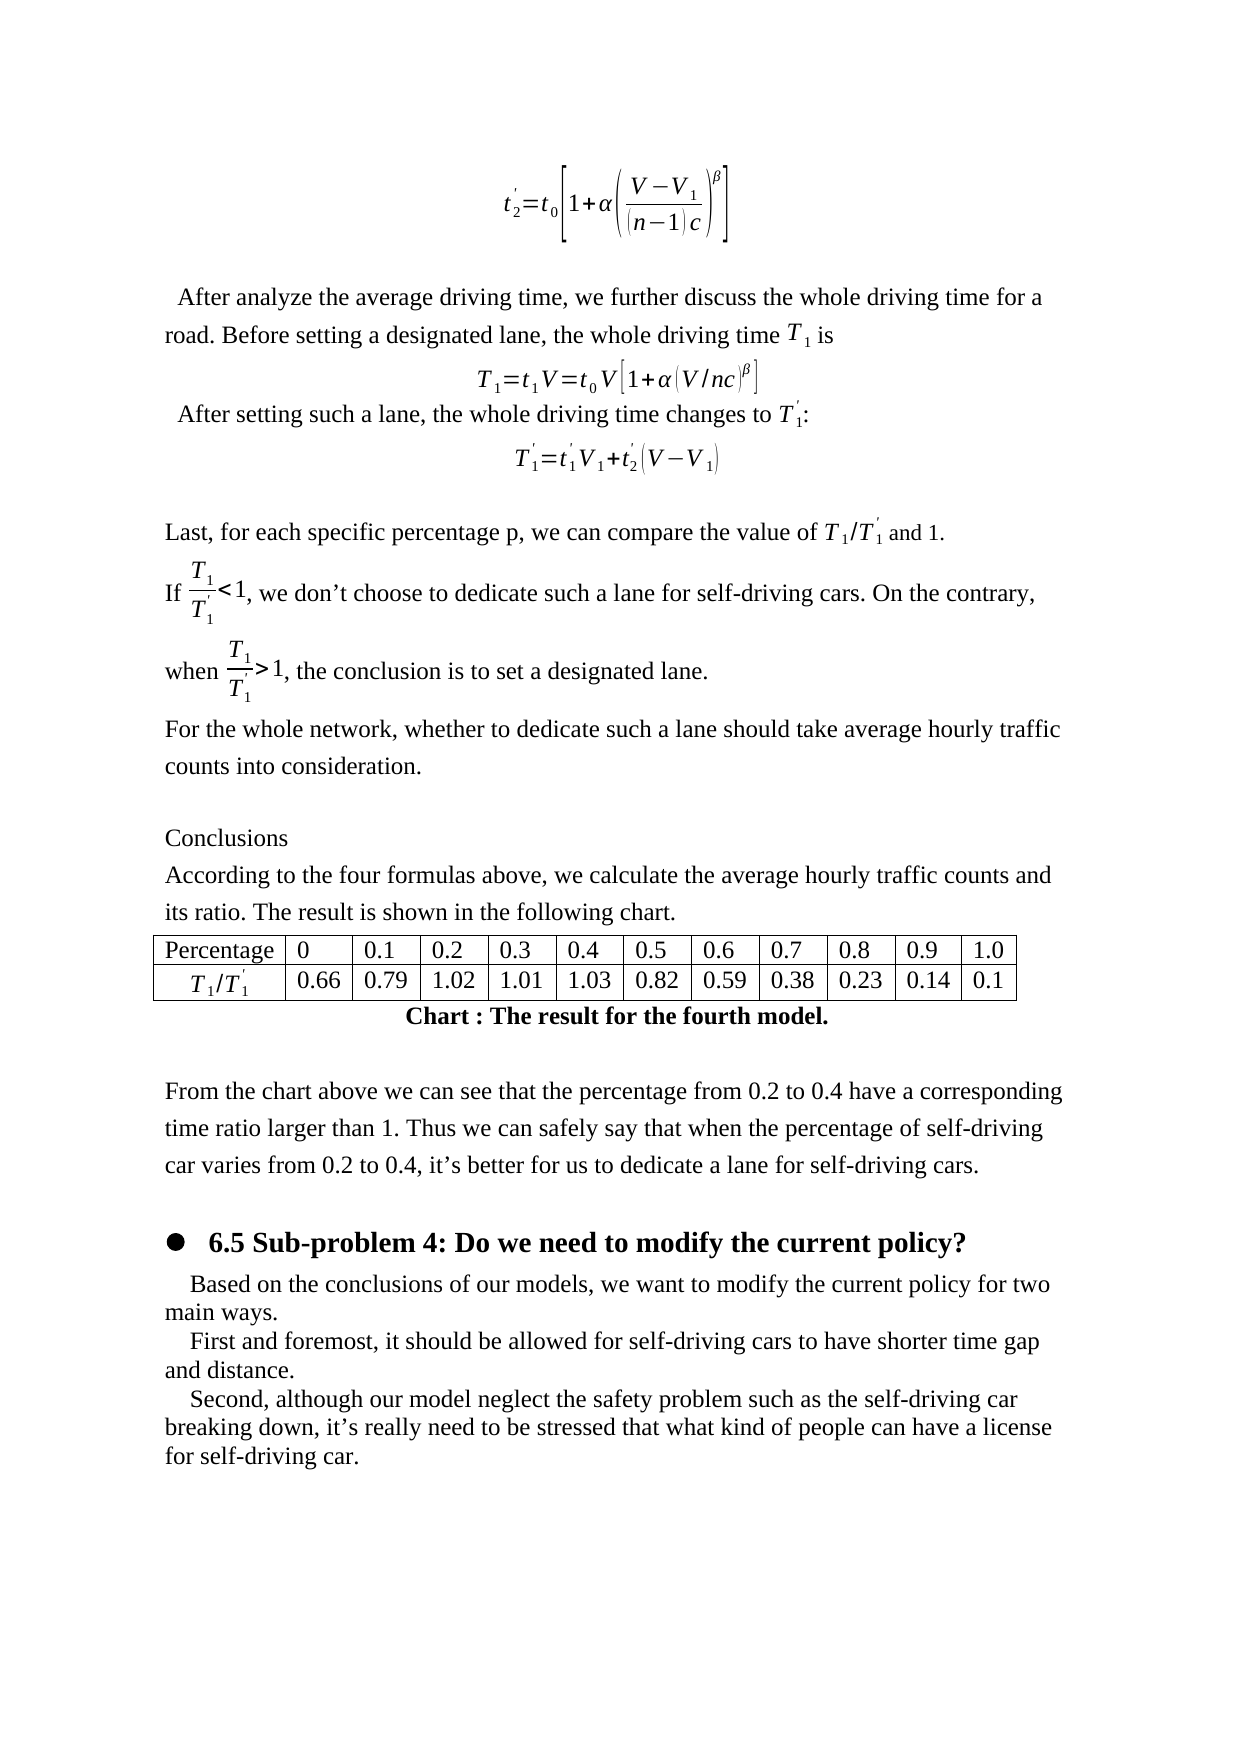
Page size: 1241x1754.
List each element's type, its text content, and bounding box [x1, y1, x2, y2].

text After analyze the average driving time, we further discuss the whole driving time for a road. Before setting a designated lane, the whole driving time is [164, 282, 1069, 350]
text Last, for each specific percentage p, we can compare the value of and 1. [164, 514, 1069, 548]
table_header 0.5 [624, 936, 691, 964]
table_cell 0.79 [353, 965, 420, 1000]
table_header 0.4 [557, 936, 623, 964]
text Based on the conclusions of our models, we want to modify the current policy for two main ways. [164, 1269, 1069, 1326]
text After setting such a lane, the whole driving time changes to : [164, 396, 1069, 431]
table_cell [154, 965, 285, 1000]
text Conclusions [164, 823, 1069, 851]
table_cell 1.01 [489, 965, 556, 1000]
text First and foremost, it should be allowed for self-driving cars to have shorter time gap and distance. [164, 1326, 1069, 1384]
table_header 0.2 [421, 936, 488, 964]
table_cell 0.1 [962, 965, 1016, 1000]
table_header 1.0 [962, 936, 1016, 964]
table_header 0.1 [353, 936, 420, 964]
text For the whole network, whether to dedicate such a lane should take average hourly traffic counts into consideration. [164, 714, 1069, 780]
table_header 0.8 [828, 936, 895, 964]
table_cell 0.59 [692, 965, 759, 1000]
table_header Percentage [154, 936, 285, 964]
list 6.5 Sub-problem 4: Do we need to modify the current policy? [164, 1225, 1069, 1259]
table_header 0.6 [692, 936, 759, 964]
table_header 0 [286, 936, 352, 964]
table_header 0.9 [896, 936, 961, 964]
table_cell 0.14 [896, 965, 961, 1000]
table_cell 0.38 [760, 965, 827, 1000]
text According to the four formulas above, we calculate the average hourly traffic counts and its ratio. The result is shown in the following chart. [164, 860, 1069, 926]
text From the chart above we can see that the percentage from 0.2 to 0.4 have a corresponding time ratio larger than 1. Thus we can safely say that when the percentage of self-driving car varies from 0.2 to 0.4, it’s better for us to dedicate a lane for self-driving cars. [164, 1076, 1069, 1179]
table_header 0.3 [489, 936, 556, 964]
text Chart : The result for the fourth model. [164, 1001, 1069, 1030]
table_cell 1.03 [557, 965, 623, 1000]
text If , we don’t choose to dedicate such a lane for self-driving cars. On the contrary, when , the conclusion is to set a designated lane. [164, 557, 1069, 705]
table_cell 0.82 [624, 965, 691, 1000]
table_cell 1.02 [421, 965, 488, 1000]
table_header 0.7 [760, 936, 827, 964]
text Second, although our model neglect the safety problem such as the self-driving car breaking down, it’s really need to be stressed that what kind of people can have a license for self-driving car. [164, 1384, 1069, 1470]
table_cell 0.66 [286, 965, 352, 1000]
table_cell 0.23 [828, 965, 895, 1000]
